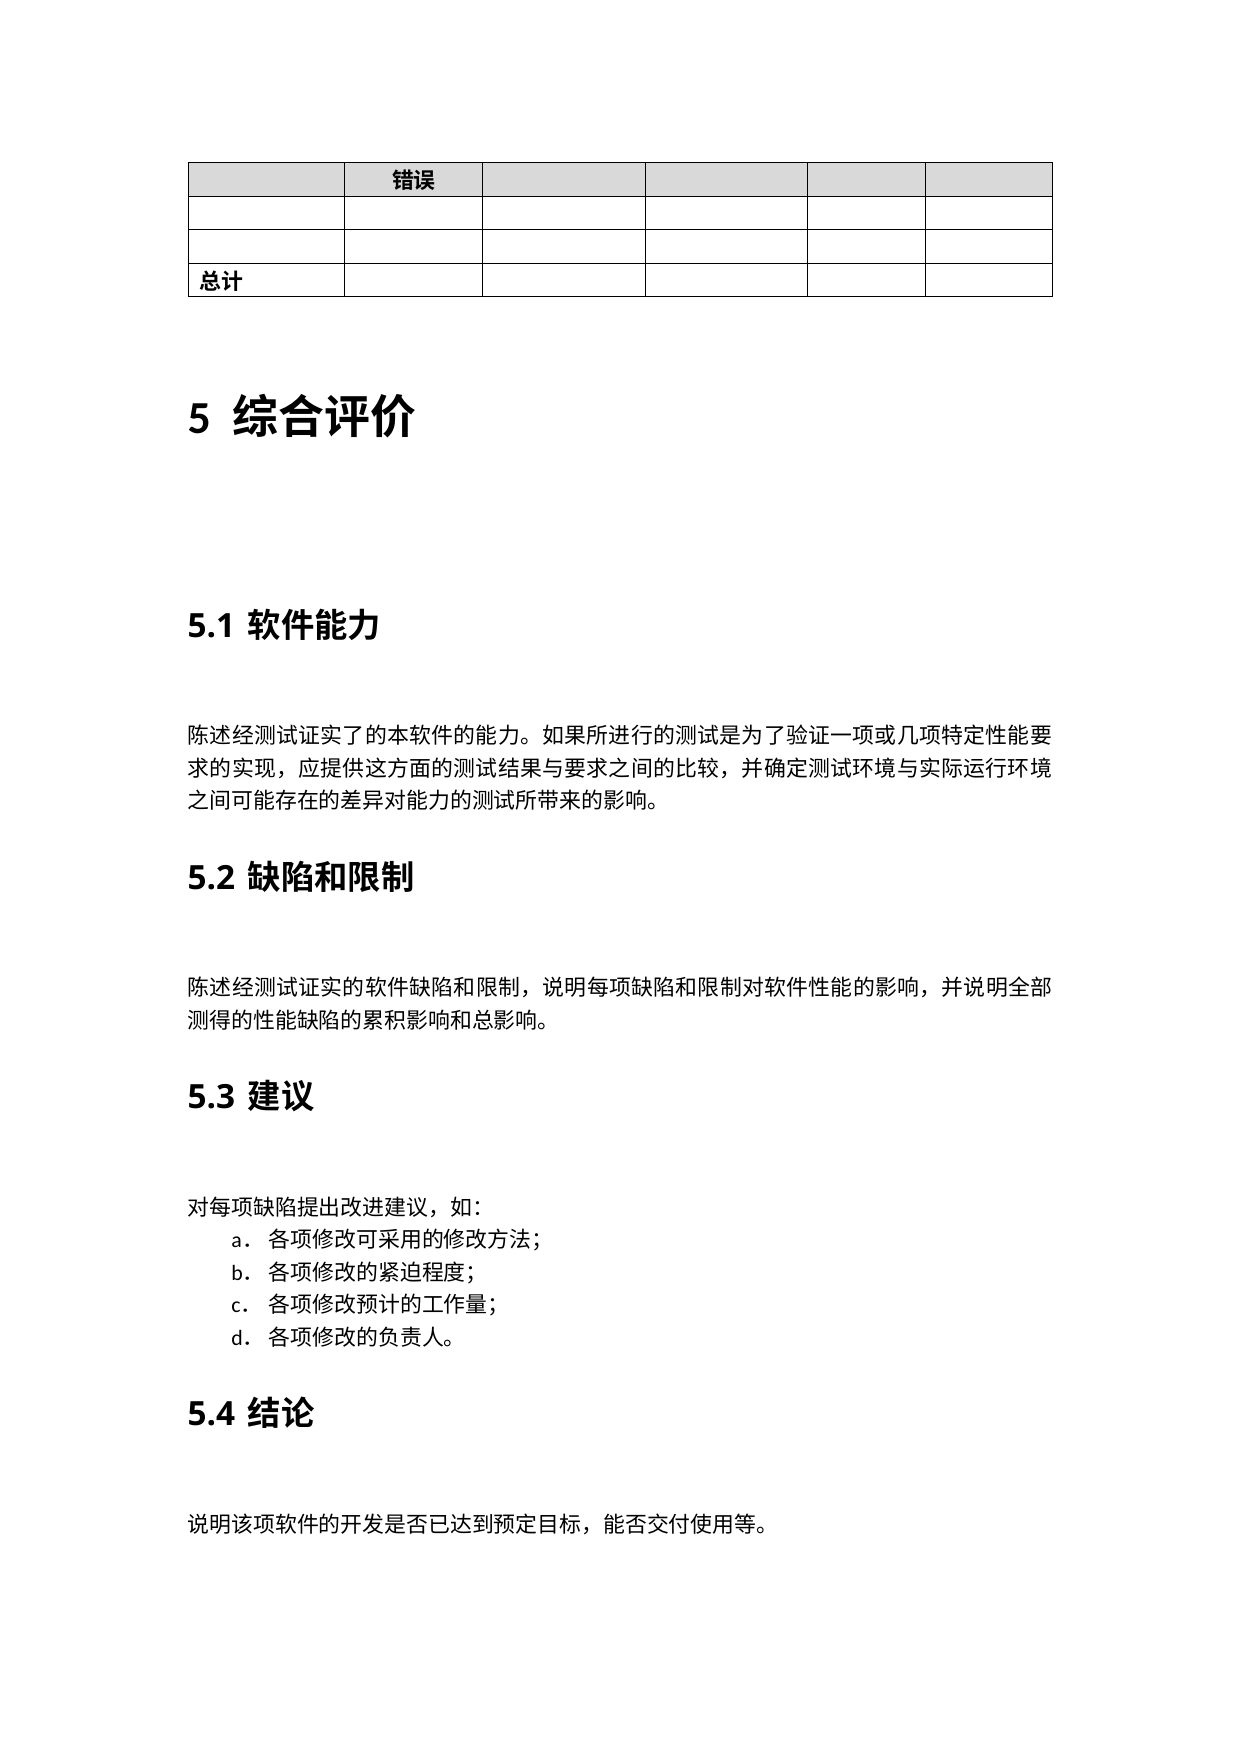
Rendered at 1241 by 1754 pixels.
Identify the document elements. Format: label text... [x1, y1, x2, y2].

table_cell [345, 197, 482, 229]
table_cell [483, 264, 645, 296]
subtitle 缺陷和限制 [187, 842, 1053, 907]
text 对每项缺陷提出改进建议，如： [187, 1189, 1053, 1222]
table_cell 总计 [189, 264, 344, 296]
table_header C-不影响运行但必须修改 [646, 163, 807, 196]
table_cell [808, 264, 925, 296]
table_header A-严重影响系统运行的错误 [345, 163, 482, 196]
list 各项修改预计的工作量； [231, 1287, 1053, 1319]
table_header 严重级别 需求 [189, 163, 344, 196]
table_cell [646, 197, 807, 229]
text 陈述经测试证实的软件缺陷和限制，说明每项缺陷和限制对软件性能的影响，并说明全部测得的性能缺陷的累积影响和总影响。 [187, 970, 1053, 1035]
text 说明该项软件的开发是否已达到预定目标，能否交付使用等。 [187, 1506, 1053, 1539]
table_cell [646, 230, 807, 263]
table_cell [926, 197, 1052, 229]
subtitle 结论 [187, 1379, 1053, 1444]
table_cell [189, 230, 344, 263]
subtitle 综合评价 [187, 365, 1053, 463]
table_cell [808, 197, 925, 229]
table_cell [926, 264, 1052, 296]
list 各项修改的紧迫程度； [231, 1254, 1053, 1287]
text 陈述经测试证实了的本软件的能力。如果所进行的测试是为了验证一项或几项特定性能要求的实现，应提供这方面的测试结果与要求之间的比较，并确定测试环境与实际运行环境之间可能存在的差异对能力的测试所带来的影响。 [187, 718, 1053, 815]
table_cell [646, 264, 807, 296]
list 各项修改可采用的修改方法； [231, 1222, 1053, 1254]
table_cell [808, 230, 925, 263]
table_header D-合理的建议 [808, 163, 925, 196]
table_header 总数 [926, 163, 1052, 196]
list 各项修改的负责人。 [231, 1319, 1053, 1352]
subtitle 软件能力 [187, 591, 1053, 656]
table_cell [189, 197, 344, 229]
table_cell [345, 264, 482, 296]
table_cell [926, 230, 1052, 263]
table_cell [345, 230, 482, 263]
subtitle 建议 [187, 1062, 1053, 1127]
table_cell [483, 230, 645, 263]
table_header B-功能缺陷，影响系统运行 [483, 163, 645, 196]
table_cell [483, 197, 645, 229]
